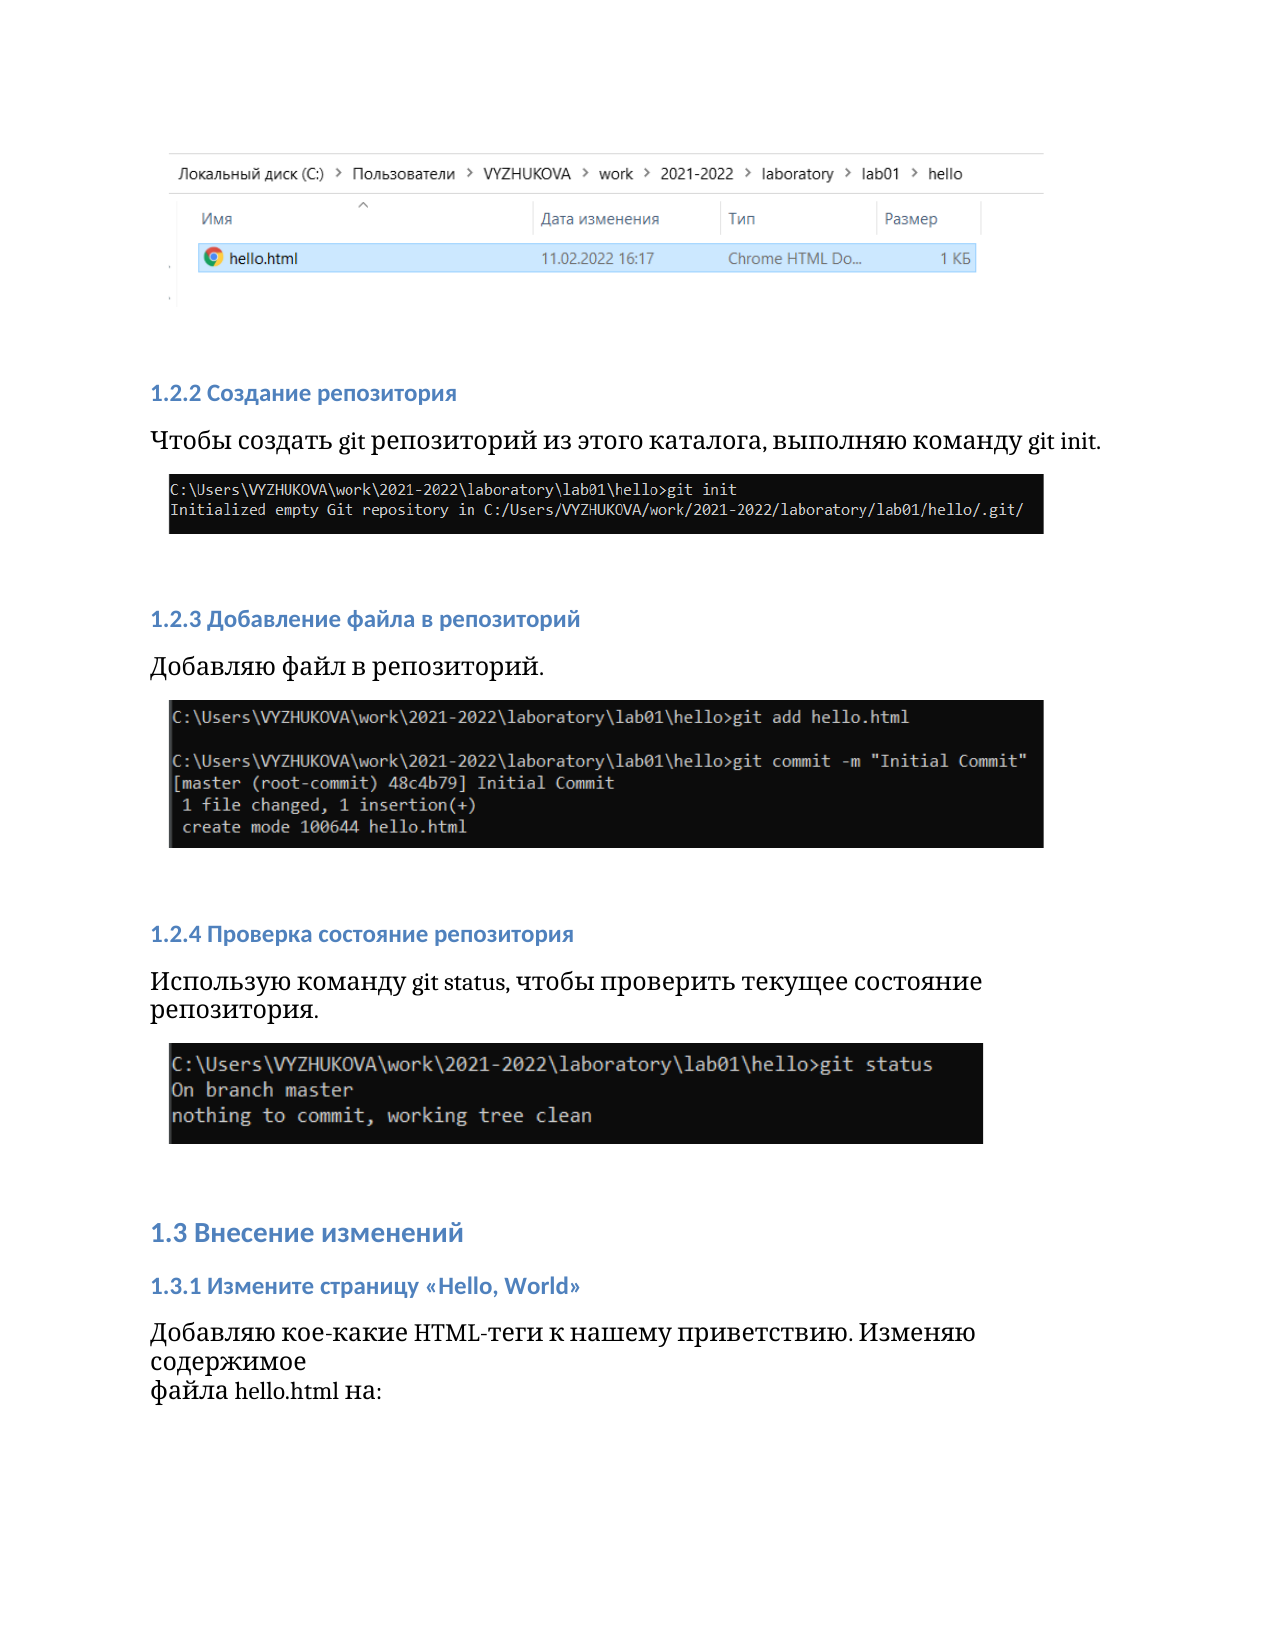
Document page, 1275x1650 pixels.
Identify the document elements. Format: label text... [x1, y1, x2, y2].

text Чтобы создать git репозиторий из этого каталога, выполняю команду git init. [150, 427, 1125, 456]
subtitle 1.2.3 Добавление файла в репозиторий [150, 604, 1125, 634]
text Добавляю файл в репозиторий. [150, 653, 1125, 682]
subtitle 1.3.1 Измените страницу «Hello, World» [150, 1270, 1125, 1301]
text Добавляю кое-какие HTML-теги к нашему приветствию. Изменяю содержимое файла hello.html на: [150, 1319, 1125, 1406]
subtitle 1.3 Внесение изменений [150, 1214, 1125, 1249]
subtitle 1.2.2 Создание репозитория [150, 377, 1125, 408]
picture [168, 474, 1044, 534]
subtitle 1.2.4 Проверка состояние репозитория [150, 918, 1125, 949]
picture [168, 150, 1044, 307]
picture [168, 1043, 984, 1144]
picture [168, 700, 1044, 848]
text Использую команду git status, чтобы проверить текущее состояние репозитория. [150, 967, 1125, 1025]
